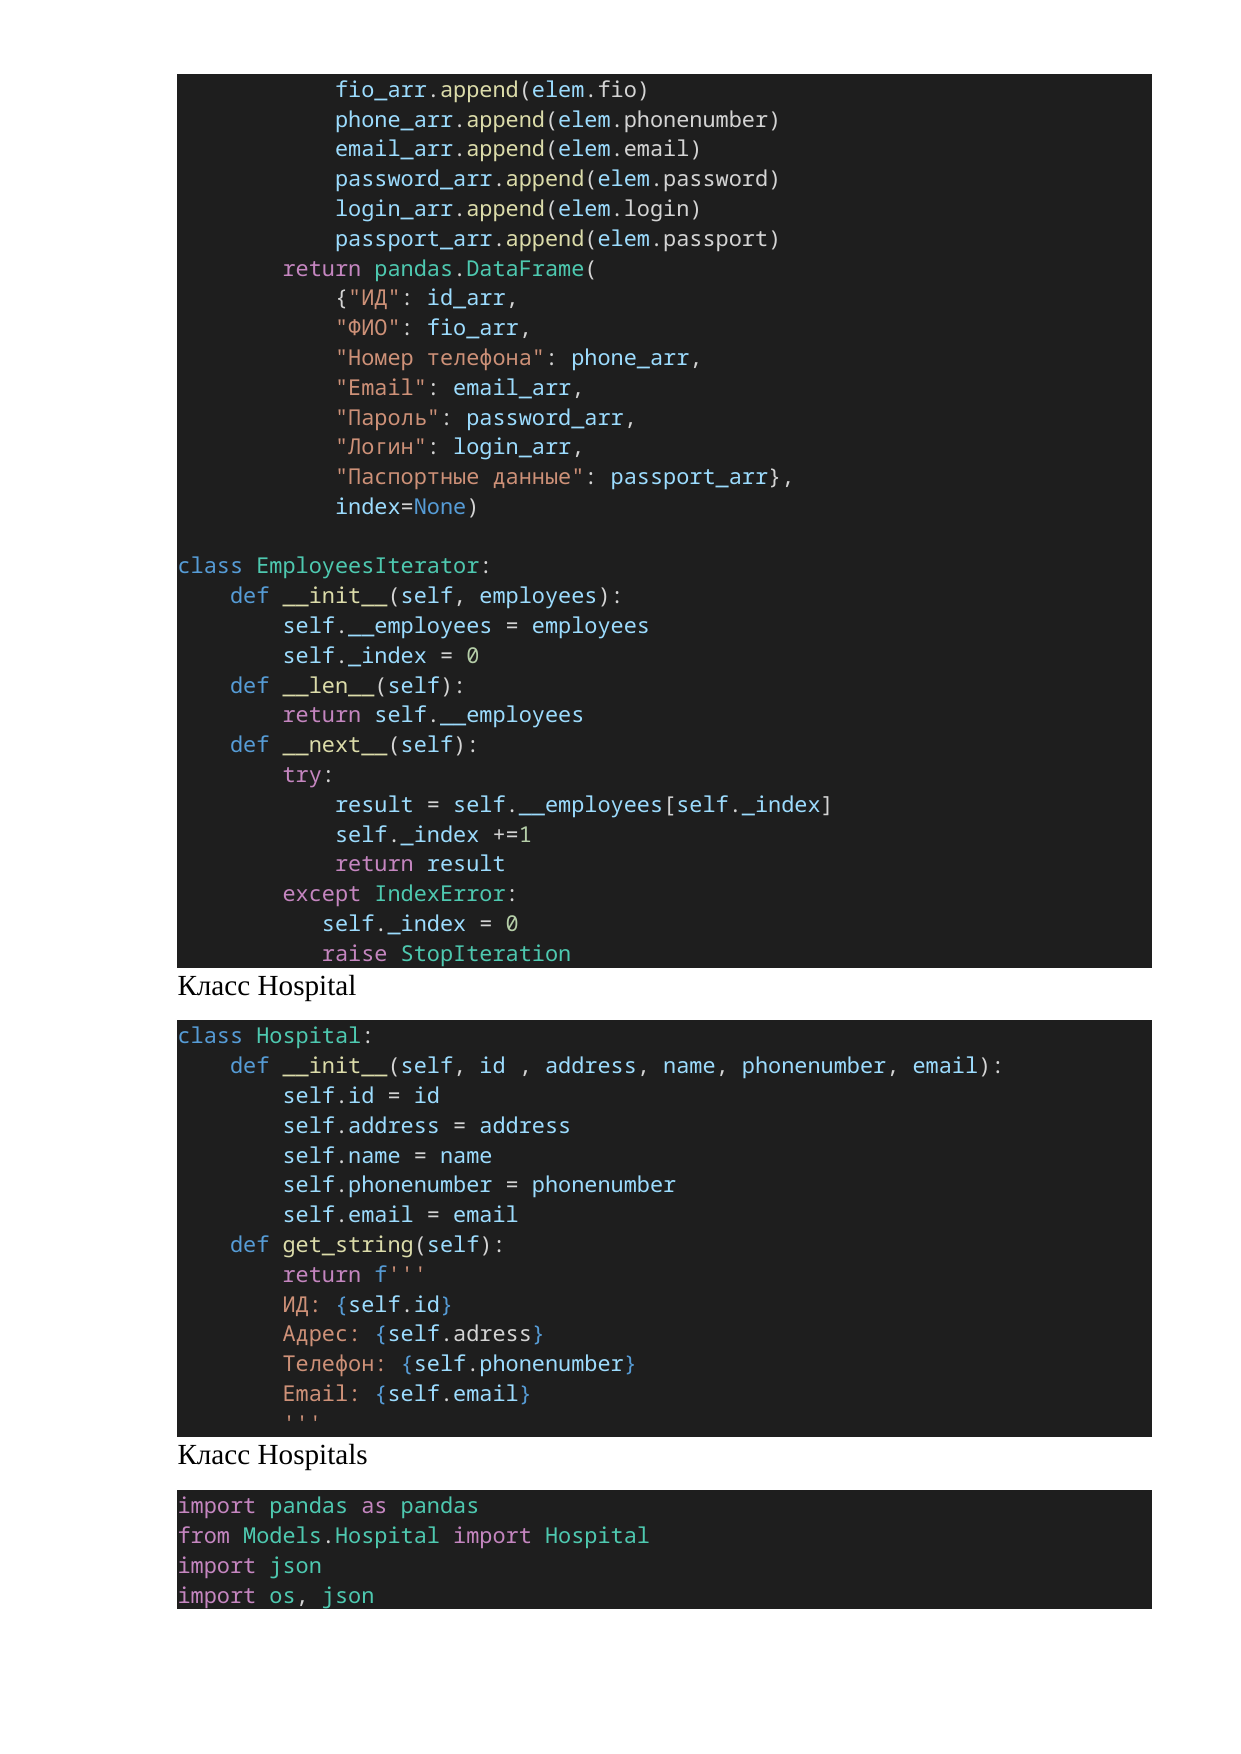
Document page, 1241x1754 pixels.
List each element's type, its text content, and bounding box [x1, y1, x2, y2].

text self._index = 0 [177, 908, 1152, 938]
text "ФИО": fio_arr, [177, 312, 1152, 342]
text def __len__(self): [177, 670, 1152, 699]
text email_arr.append(elem.email) [177, 133, 1152, 163]
text raise StopIteration [177, 938, 1152, 968]
text "Номер телефона": phone_arr, [177, 342, 1152, 372]
text def get_string(self): [177, 1229, 1152, 1259]
text ИД: {self.id} [177, 1288, 1152, 1318]
text "Email": email_arr, [177, 372, 1152, 402]
text return f''' [177, 1259, 1152, 1288]
text def __init__(self, id , address, name, phonenumber, email): [177, 1050, 1152, 1080]
text login_arr.append(elem.login) [177, 193, 1152, 223]
text ''' [177, 1408, 1152, 1437]
text Адрес: {self.adress} [177, 1318, 1152, 1348]
text def __init__(self, employees): [177, 580, 1152, 610]
text password_arr.append(elem.password) [177, 163, 1152, 193]
text return self.__employees [177, 699, 1152, 729]
text "Паспортные данные": passport_arr}, [177, 461, 1152, 491]
text import json [177, 1550, 1152, 1580]
text def __next__(self): [177, 729, 1152, 759]
text self.address = address [177, 1110, 1152, 1139]
text class Hospital: [177, 1020, 1152, 1050]
text return result [177, 848, 1152, 878]
text "Пароль": password_arr, [177, 402, 1152, 431]
text self.id = id [177, 1080, 1152, 1110]
text result = self.__employees[self._index] [177, 789, 1152, 819]
text fio_arr.append(elem.fio) [177, 74, 1152, 104]
text try: [177, 759, 1152, 789]
text {"ИД": id_arr, [177, 282, 1152, 312]
text index=None) [177, 491, 1152, 521]
text self._index +=1 [177, 819, 1152, 848]
text self.phonenumber = phonenumber [177, 1169, 1152, 1199]
text from Models.Hospital import Hospital [177, 1520, 1152, 1550]
text class EmployeesIterator: [177, 551, 1152, 580]
text Email: {self.email} [177, 1378, 1152, 1408]
text self.email = email [177, 1199, 1152, 1229]
text self._index = 0 [177, 640, 1152, 670]
text return pandas.DataFrame( [177, 253, 1152, 282]
text Класс Hospital [177, 968, 1152, 1001]
text self.name = name [177, 1139, 1152, 1169]
text phone_arr.append(elem.phonenumber) [177, 104, 1152, 133]
text import os, json [177, 1580, 1152, 1609]
text except IndexError: [177, 878, 1152, 908]
text Телефон: {self.phonenumber} [177, 1348, 1152, 1378]
text passport_arr.append(elem.passport) [177, 223, 1152, 253]
text "Логин": login_arr, [177, 431, 1152, 461]
text Класс Hospitals [177, 1437, 1152, 1471]
text self.__employees = employees [177, 610, 1152, 640]
text import pandas as pandas [177, 1490, 1152, 1520]
